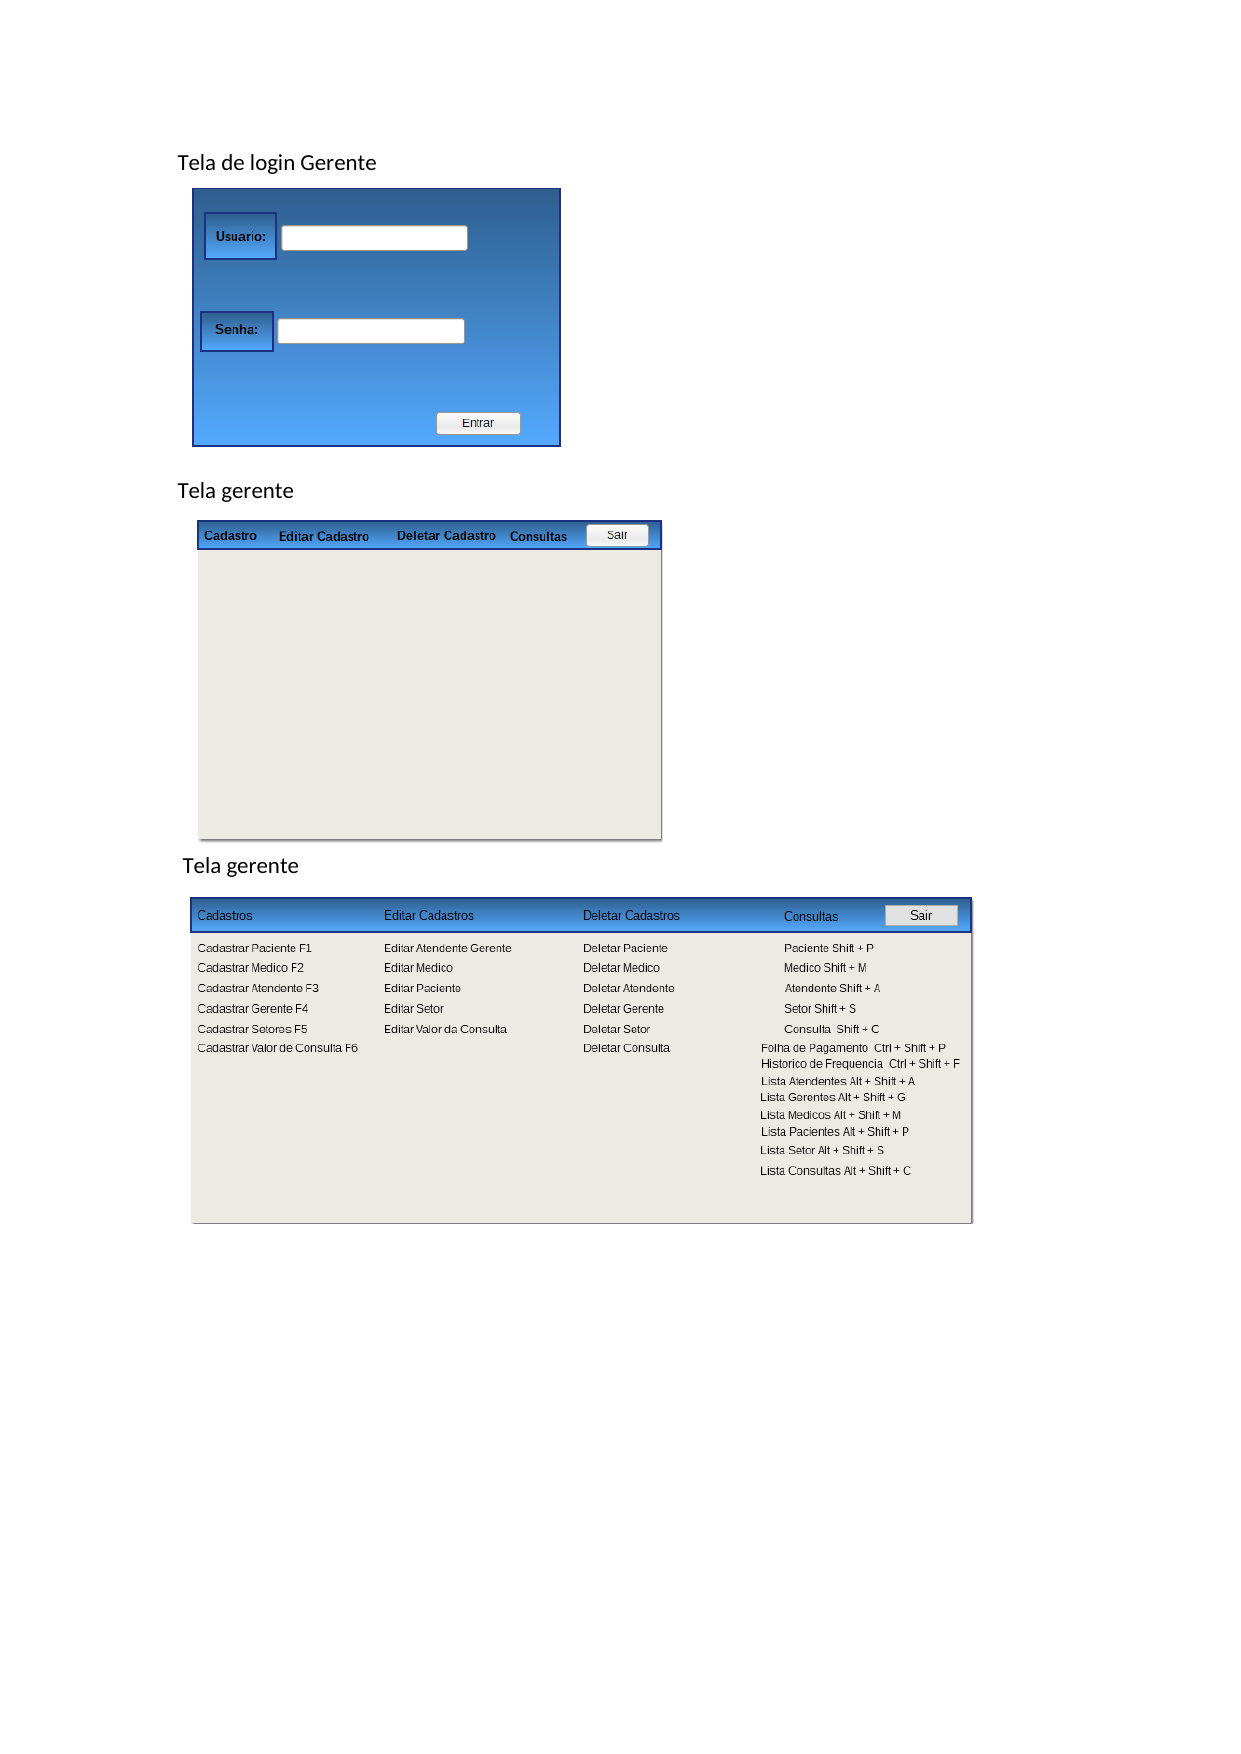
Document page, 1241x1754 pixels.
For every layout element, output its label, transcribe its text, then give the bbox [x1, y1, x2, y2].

picture [177, 887, 974, 1224]
picture [177, 176, 570, 465]
text Tela de login Gerente [177, 148, 1063, 176]
text Tela gerente [177, 851, 1063, 879]
text Tela gerente [177, 476, 1063, 504]
picture [177, 508, 663, 850]
